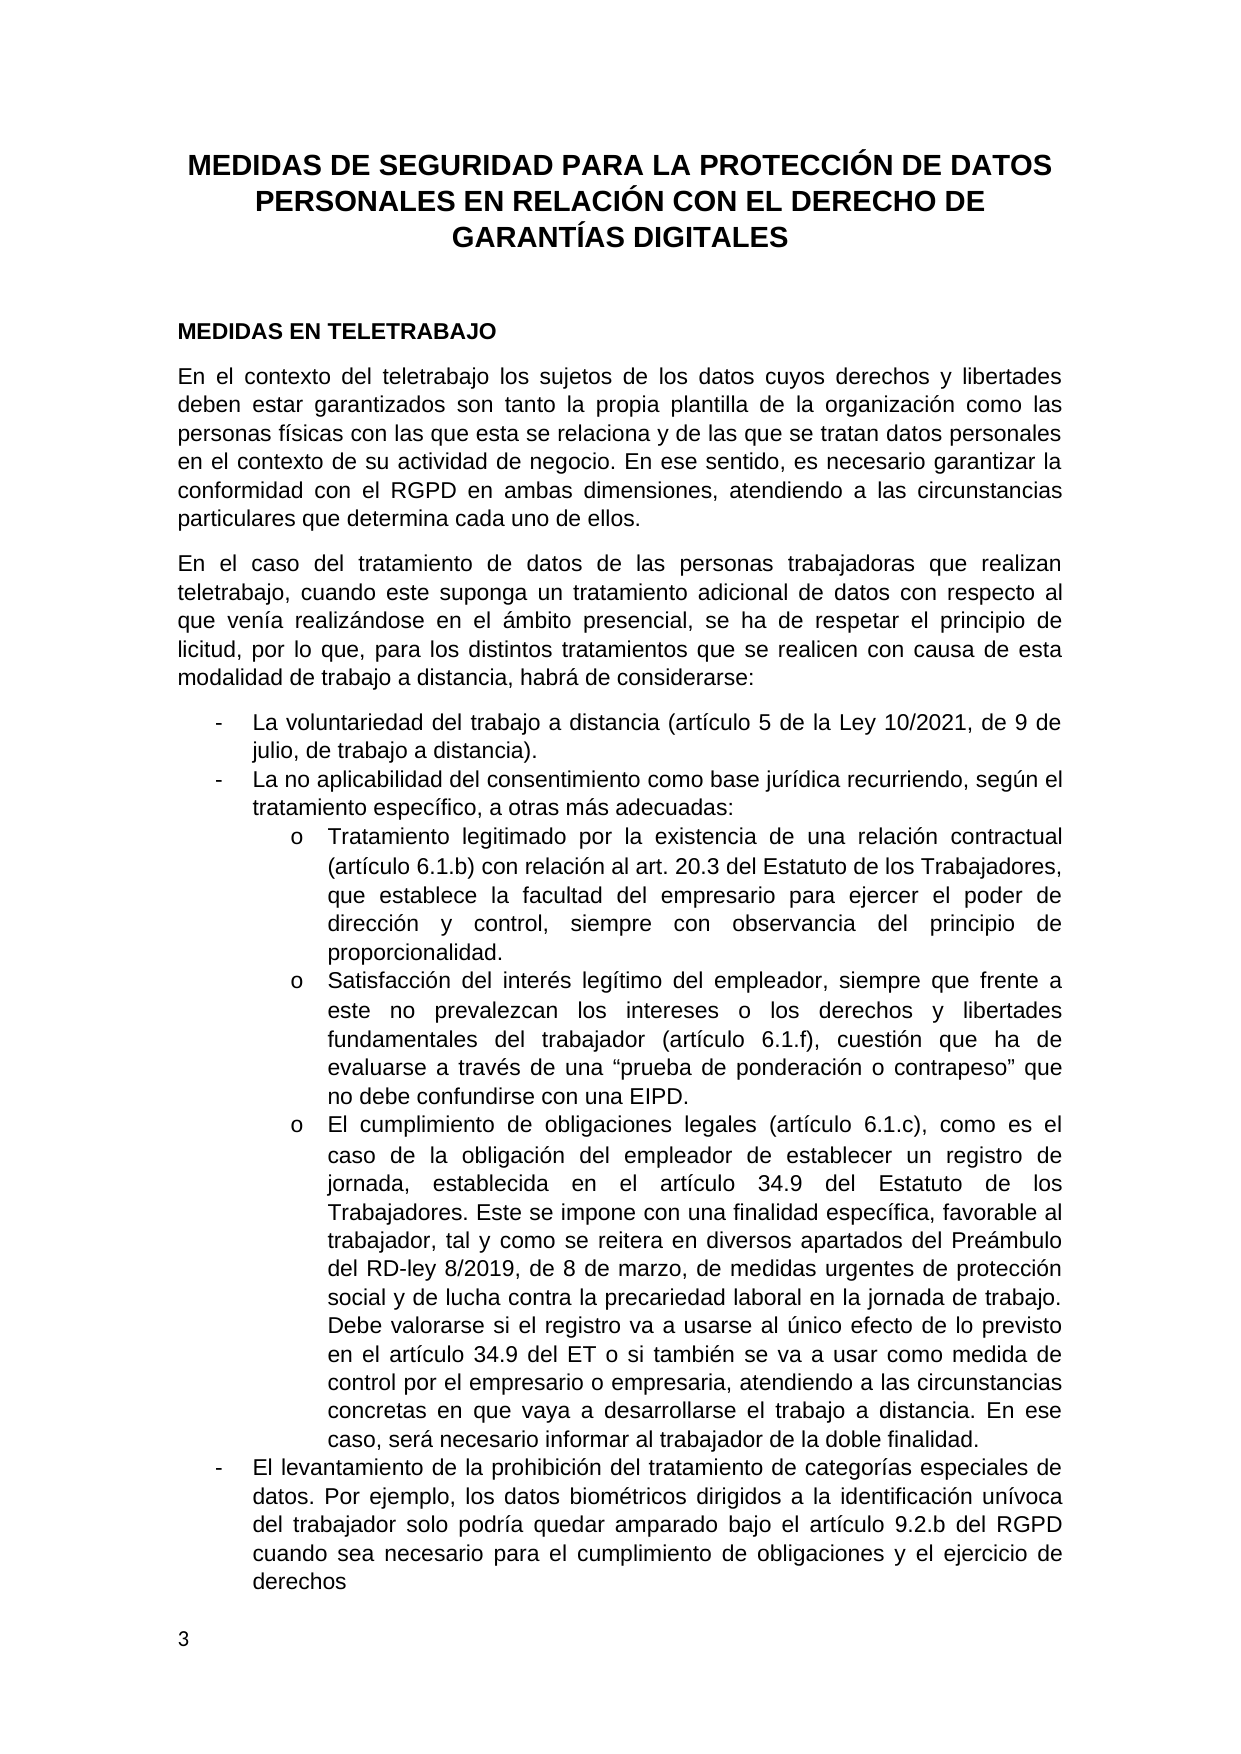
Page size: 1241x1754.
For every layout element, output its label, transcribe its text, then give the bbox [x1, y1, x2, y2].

text En el caso del tratamiento de datos de las personas trabajadoras que realizan teletrabajo, cuando este suponga un tratamiento adicional de datos con respecto al que venía realizándose en el ámbito presencial, se ha de respetar el principio de licitud, por lo que, para los distintos tratamientos que se realicen con causa de esta modalidad de trabajo a distancia, habrá de considerarse: [177, 550, 1063, 690]
list El levantamiento de la prohibición del tratamiento de categorías especiales de datos. Por ejemplo, los datos biométricos dirigidos a la identificación unívoca del trabajador solo podría quedar amparado bajo el artículo 9.2.b del RGPD cuando sea necesario para el cumplimiento de obligaciones y el ejercicio de derechos [215, 1454, 1063, 1594]
list Tratamiento legitimado por la existencia de una relación contractual (artículo 6.1.b) con relación al art. 20.3 del Estatuto de los Trabajadores, que establece la facultad del empresario para ejercer el poder de dirección y control, siempre con observancia del principio de proporcionalidad. [290, 823, 1063, 965]
list La no aplicabilidad del consentimiento como base jurídica recurriendo, según el tratamiento específico, a otras más adecuadas: [215, 766, 1063, 821]
list Satisfacción del interés legítimo del empleador, siempre que frente a este no prevalezcan los intereses o los derechos y libertades fundamentales del trabajador (artículo 6.1.f), cuestión que ha de evaluarse a través de una “prueba de ponderación o contrapeso” que no debe confundirse con una EIPD. [290, 967, 1063, 1109]
list La voluntariedad del trabajo a distancia (artículo 5 de la Ley 10/2021, de 9 de julio, de trabajo a distancia). [215, 709, 1063, 764]
text En el contexto del teletrabajo los sujetos de los datos cuyos derechos y libertades deben estar garantizados son tanto la propia plantilla de la organización como las personas físicas con las que esta se relaciona y de las que se tratan datos personales en el contexto de su actividad de negocio. En ese sentido, es necesario garantizar la conformidad con el RGPD en ambas dimensiones, atendiendo a las circunstancias particulares que determina cada uno de ellos. [177, 363, 1063, 531]
list El cumplimiento de obligaciones legales (artículo 6.1.c), como es el caso de la obligación del empleador de establecer un registro de jornada, establecida en el artículo 34.9 del Estatuto de los Trabajadores. Este se impone con una finalidad específica, favorable al trabajador, tal y como se reitera en diversos apartados del Preámbulo del RD-ley 8/2019, de 8 de marzo, de medidas urgentes de protección social y de lucha contra la precariedad laboral en la jornada de trabajo. Debe valorarse si el registro va a usarse al único efecto de lo previsto en el artículo 34.9 del ET o si también se va a usar como medida de control por el empresario o empresaria, atendiendo a las circunstancias concretas en que vaya a desarrollarse el trabajo a distancia. En ese caso, será necesario informar al trabajador de la doble finalidad. [290, 1111, 1063, 1452]
text MEDIDAS EN TELETRABAJO [177, 318, 1063, 344]
text MEDIDAS DE SEGURIDAD PARA LA PROTECCIÓN DE DATOS PERSONALES EN RELACIÓN CON EL DERECHO DE GARANTÍAS DIGITALES [177, 148, 1063, 253]
